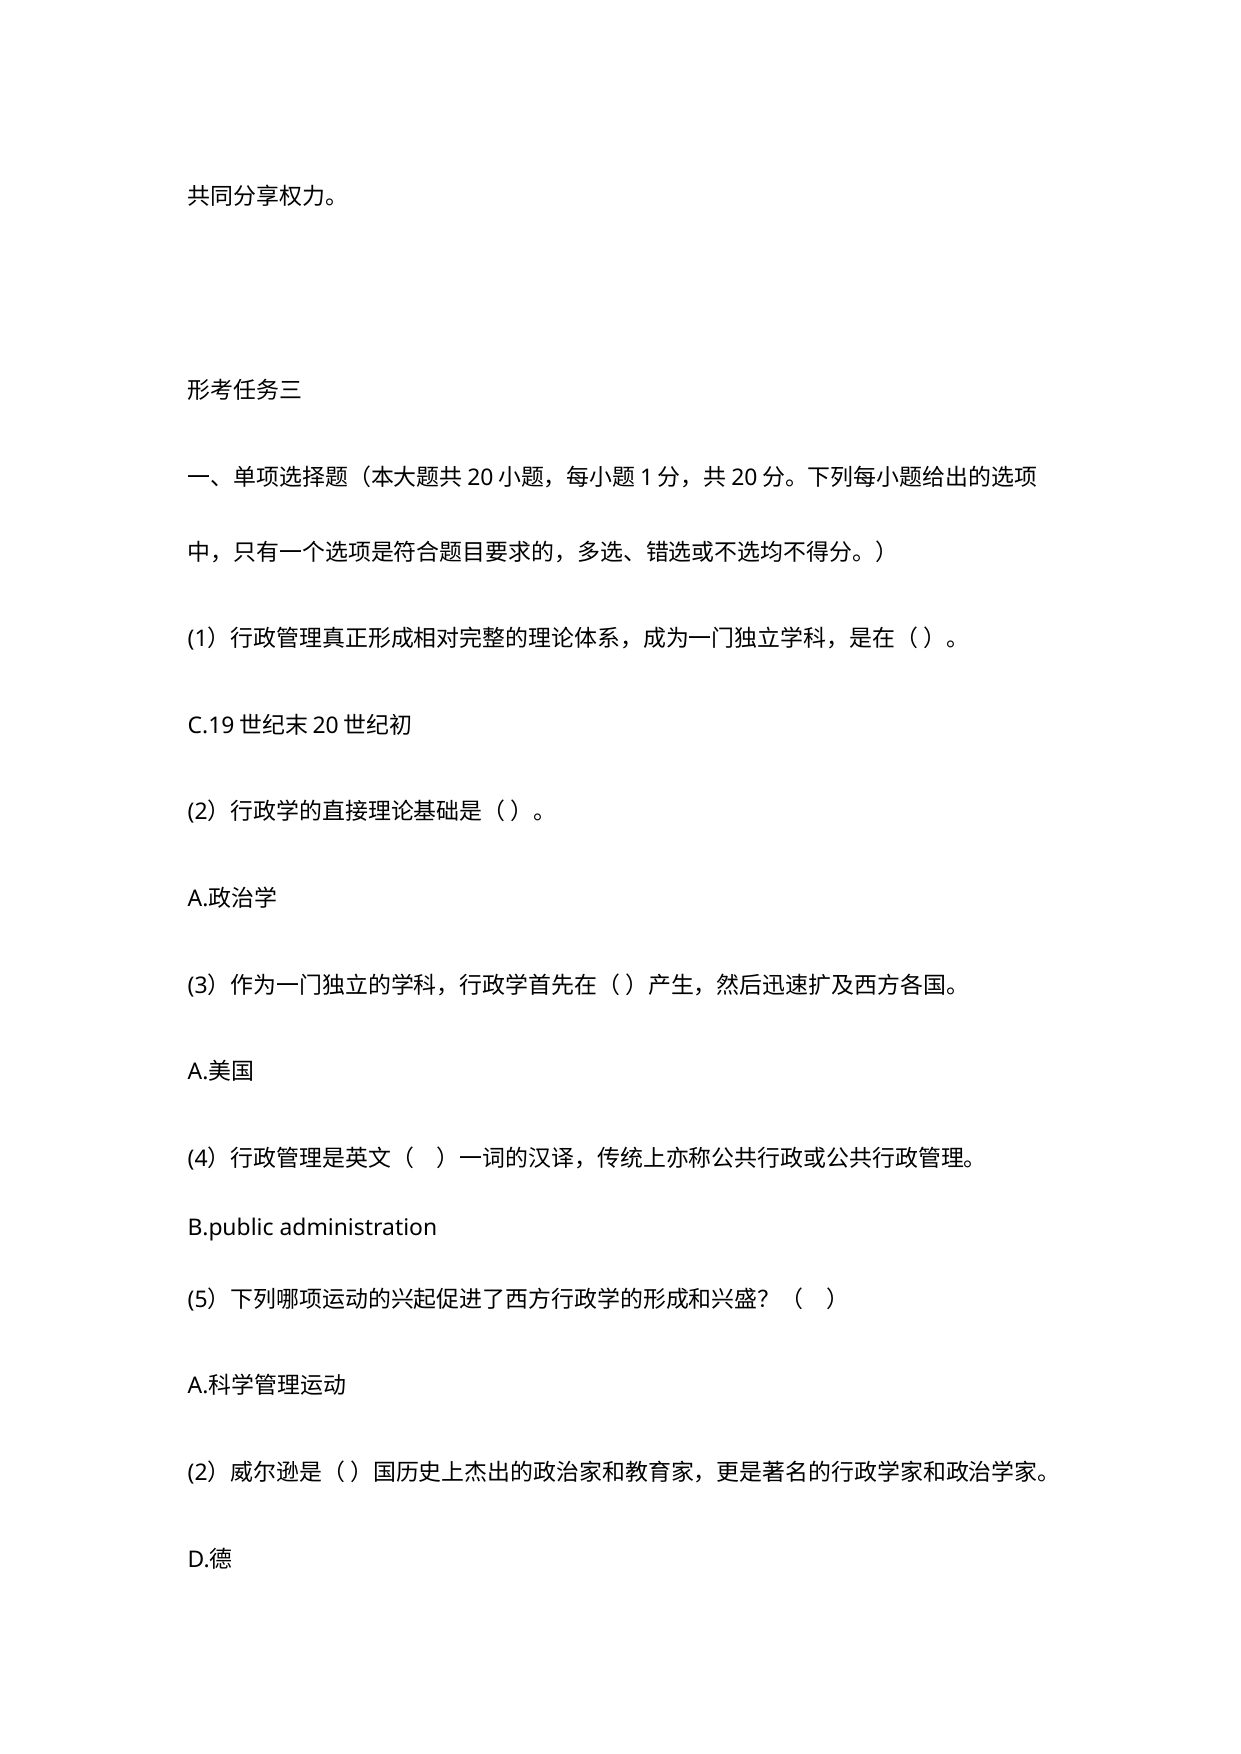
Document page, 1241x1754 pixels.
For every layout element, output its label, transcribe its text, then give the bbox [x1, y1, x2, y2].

text B.public administration [187, 1211, 1053, 1243]
text (3）作为一门独立的学科，行政学首先在（ ）产生，然后迅速扩及西方各国。 [187, 951, 1053, 1016]
text (5）下列哪项运动的兴起促进了西方行政学的形成和兴盛？（ ） [187, 1264, 1053, 1329]
text (2）威尔逊是（ ）国历史上杰出的政治家和教育家，更是著名的行政学家和政治学家。 [187, 1438, 1053, 1503]
text (1）行政管理真正形成相对完整的理论体系，成为一门独立学科，是在（ ）。 [187, 604, 1053, 669]
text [187, 162, 1053, 227]
text A.政治学 [187, 864, 1053, 929]
text (2）行政学的直接理论基础是（ ）。 [187, 777, 1053, 842]
text A.科学管理运动 [187, 1351, 1053, 1416]
text C.19世纪末20世纪初 [187, 691, 1053, 756]
text D.德 [187, 1524, 1053, 1589]
text (4）行政管理是英文（ ）一词的汉译，传统上亦称公共行政或公共行政管理。 [187, 1124, 1053, 1189]
text A.美国 [187, 1037, 1053, 1102]
text 一、单项选择题（本大题共20小题，每小题1分，共20分。下列每小题给出的选项中，只有一个选项是符合题目要求的，多选、错选或不选均不得分。） [187, 443, 1053, 582]
text 形考任务三 [187, 356, 1053, 421]
